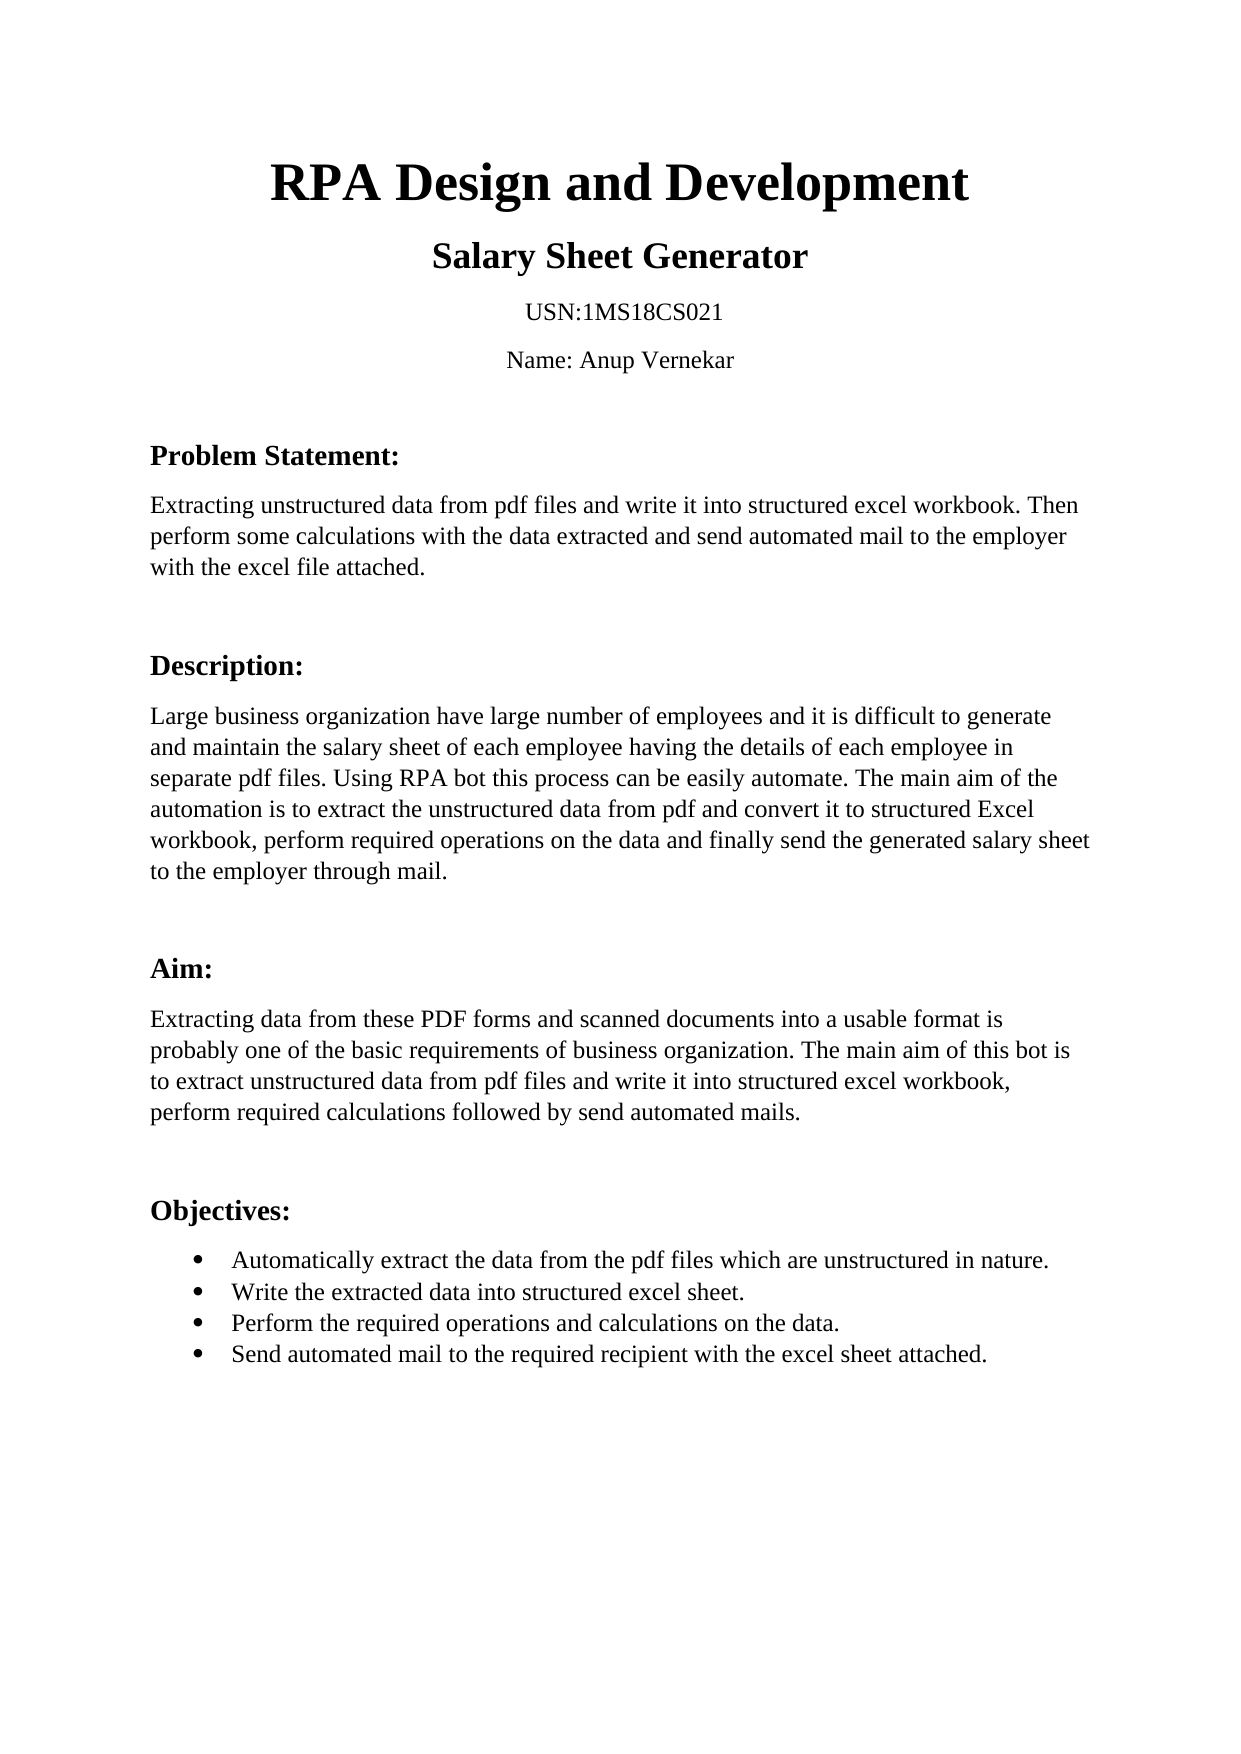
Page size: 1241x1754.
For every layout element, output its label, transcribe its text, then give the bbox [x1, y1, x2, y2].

text Problem Statement: [150, 438, 1090, 471]
text Name: Anup Vernekar [150, 345, 1090, 373]
text Objectives: [150, 1193, 1090, 1226]
text Aim: [150, 951, 1090, 985]
text Large business organization have large number of employees and it is difficult to generate and maintain the salary sheet of each employee having the details of each employee in separate pdf files. Using RPA bot this process can be easily automate. The main aim of the automation is to extract the unstructured data from pdf and convert it to structured Excel workbook, perform required operations on the data and finally send the generated salary sheet to the employer through mail. [150, 701, 1090, 885]
text USN:1MS18CS021 [450, 297, 1090, 326]
list Send automated mail to the required recipient with the excel sheet attached. [194, 1339, 1090, 1367]
text Extracting data from these PDF forms and scanned documents into a usable format is probably one of the basic requirements of business organization. The main aim of this bot is to extract unstructured data from pdf files and write it into structured excel workbook, perform required calculations followed by send automated mails. [150, 1004, 1090, 1126]
text Description: [150, 648, 1090, 681]
text Salary Sheet Generator [150, 234, 1090, 277]
list Perform the required operations and calculations on the data. [194, 1308, 1090, 1336]
list Automatically extract the data from the pdf files which are unstructured in nature. [194, 1246, 1090, 1274]
text RPA Design and Development [150, 150, 1090, 212]
text Extracting unstructured data from pdf files and write it into structured excel workbook. Then perform some calculations with the data extracted and send automated mail to the employer with the excel file attached. [150, 490, 1090, 581]
list Write the extracted data into structured excel sheet. [194, 1277, 1090, 1305]
